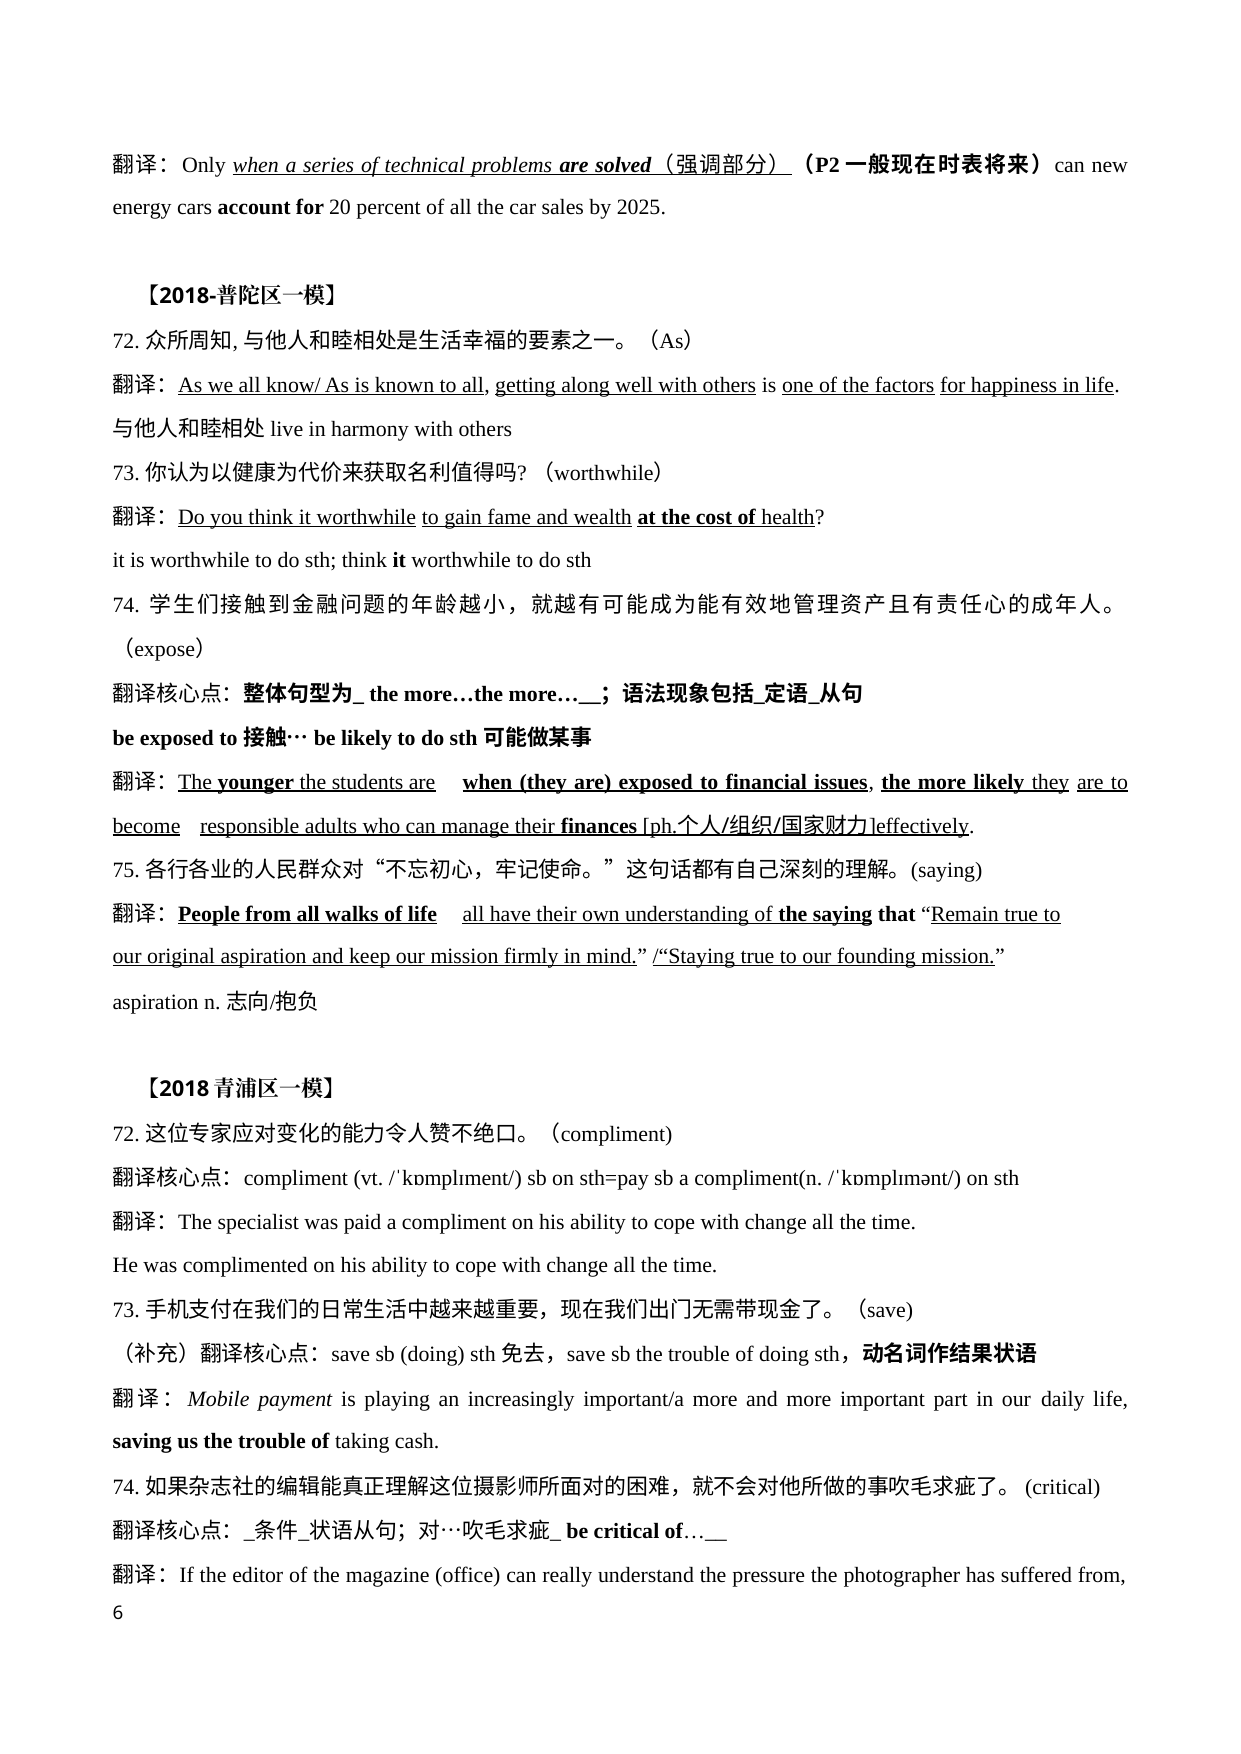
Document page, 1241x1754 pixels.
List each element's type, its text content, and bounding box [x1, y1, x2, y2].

text 翻译：Do you think it worthwhile to gain fame and wealth at the cost of health? [112, 493, 1128, 537]
text 翻译：Mobile payment is playing an increasingly important/a more and more important part in our daily life, saving us the trouble of taking cash. [112, 1374, 1128, 1462]
text He was complimented on his ability to cope with change all the time. [112, 1242, 1128, 1286]
text 74. 学生们接触到金融问题的年龄越小，就越有可能成为能有效地管理资产且有责任心的成年人。（expose） [112, 581, 1128, 669]
text 翻译核心点：compliment (vt. /ˈkɒmplɪment/) sb on sth=pay sb a compliment(n. /ˈkɒmplɪmənt/) on sth [112, 1154, 1128, 1198]
text 73. 手机支付在我们的日常生活中越来越重要，现在我们出门无需带现金了。（save) [112, 1286, 1128, 1330]
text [112, 1551, 1128, 1595]
text 与他人和睦相处 live in harmony with others [112, 405, 1128, 449]
text 72. 这位专家应对变化的能力令人赞不绝口。（compliment) [112, 1110, 1128, 1154]
text 73. 你认为以健康为代价来获取名利值得吗? （worthwhile） [112, 449, 1128, 493]
text 72. 众所周知, 与他人和睦相处是生活幸福的要素之一。（As） [112, 317, 1128, 361]
text 翻译核心点：整体句型为_ the more…the more…__；语法现象包括_定语_从句 [112, 669, 1128, 713]
subtitle 【2018-普陀区一模】 [137, 273, 1103, 317]
text 翻译：As we all know/ As is known to all, getting along well with others is one of the factors for happiness in life. [112, 361, 1128, 405]
text 翻译：The specialist was paid a compliment on his ability to cope with change all the time. [112, 1198, 1128, 1242]
text （补充）翻译核心点：save sb (doing) sth 免去，save sb the trouble of doing sth，动名词作结果状语 [112, 1330, 1128, 1374]
text be exposed to 接触… be likely to do sth 可能做某事 [112, 713, 1128, 757]
text 74. 如果杂志社的编辑能真正理解这位摄影师所面对的困难，就不会对他所做的事吹毛求疵了。 (critical) [112, 1462, 1128, 1507]
text 翻译：Only when a series of technical problems are solved（强调部分）（P2一般现在时表将来）can new energy cars account for 20 percent of all the car sales by 2025. [112, 141, 1128, 229]
text 翻译：The younger the students are when (they are) exposed to financial issues, the more likely they are to become responsible adults who can manage their finances [ph.个人/组织/国家财力]effectively. [112, 757, 1128, 846]
text it is worthwhile to do sth; think it worthwhile to do sth [112, 537, 1128, 581]
text 翻译核心点：_条件_状语从句；对…吹毛求疵_ be critical of…__ [112, 1507, 1128, 1551]
text 翻译：People from all walks of life all have their own understanding of the saying that “Remain true to [112, 890, 1128, 934]
subtitle 【2018青浦区一模】 [137, 1066, 1103, 1110]
text our original aspiration and keep our mission firmly in mind.” /“Staying true to our founding mission.” [112, 934, 1128, 978]
text 75. 各行各业的人民群众对“不忘初心，牢记使命。”这句话都有自己深刻的理解。(saying) [112, 846, 1128, 890]
text aspiration n. 志向/抱负 [112, 978, 1128, 1022]
